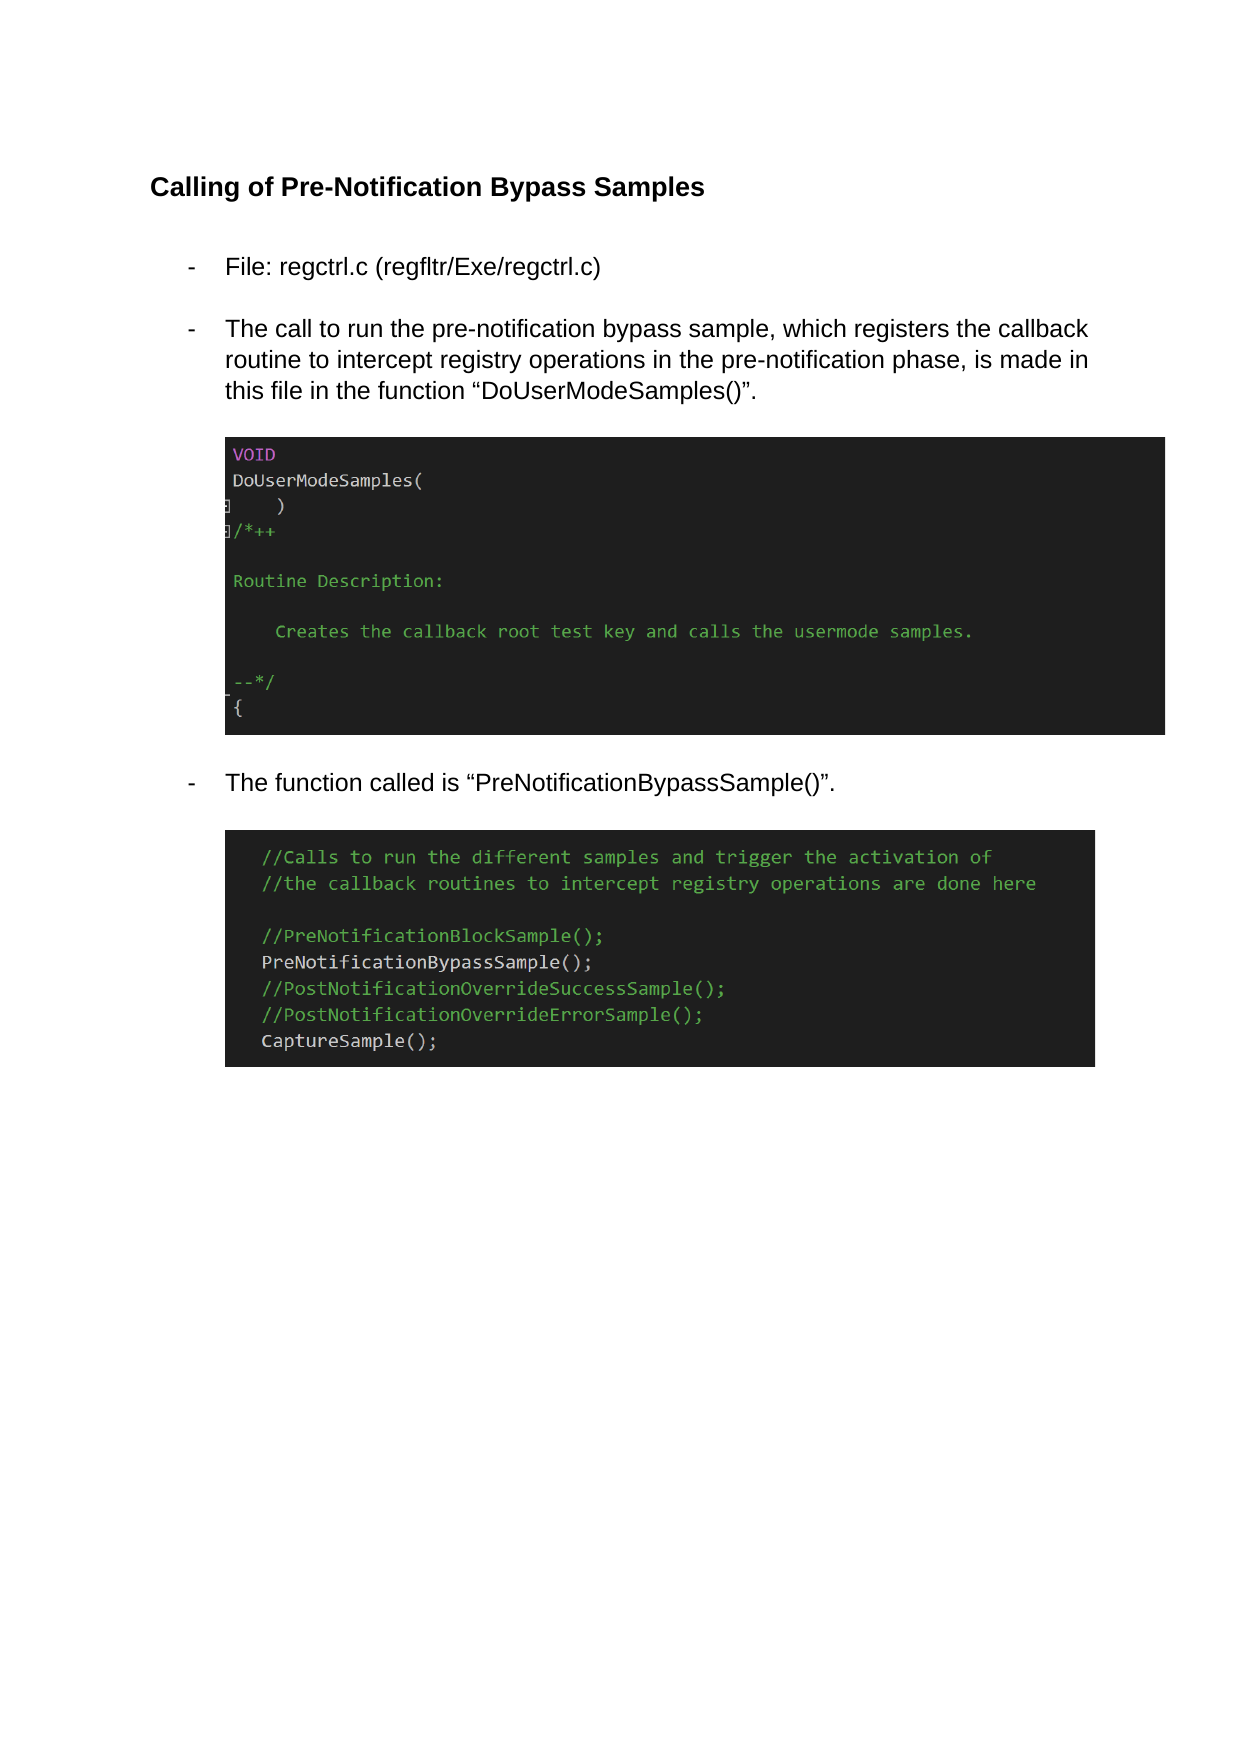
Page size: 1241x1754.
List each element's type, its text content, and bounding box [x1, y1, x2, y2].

list The call to run the pre-notification bypass sample, which registers the callback routine to intercept registry operations in the pre-notification phase, is made in this file in the function “DoUserModeSamples()”. [187, 313, 1090, 404]
list File: regctrl.c (regfltr/Exe/regctrl.c) [187, 251, 1090, 280]
picture [225, 437, 1166, 735]
subtitle Calling of Pre-Notification Bypass Samples [150, 171, 1090, 202]
picture [225, 830, 1096, 1067]
list The function called is “PreNotificationBypassSample()”. [187, 768, 1090, 797]
